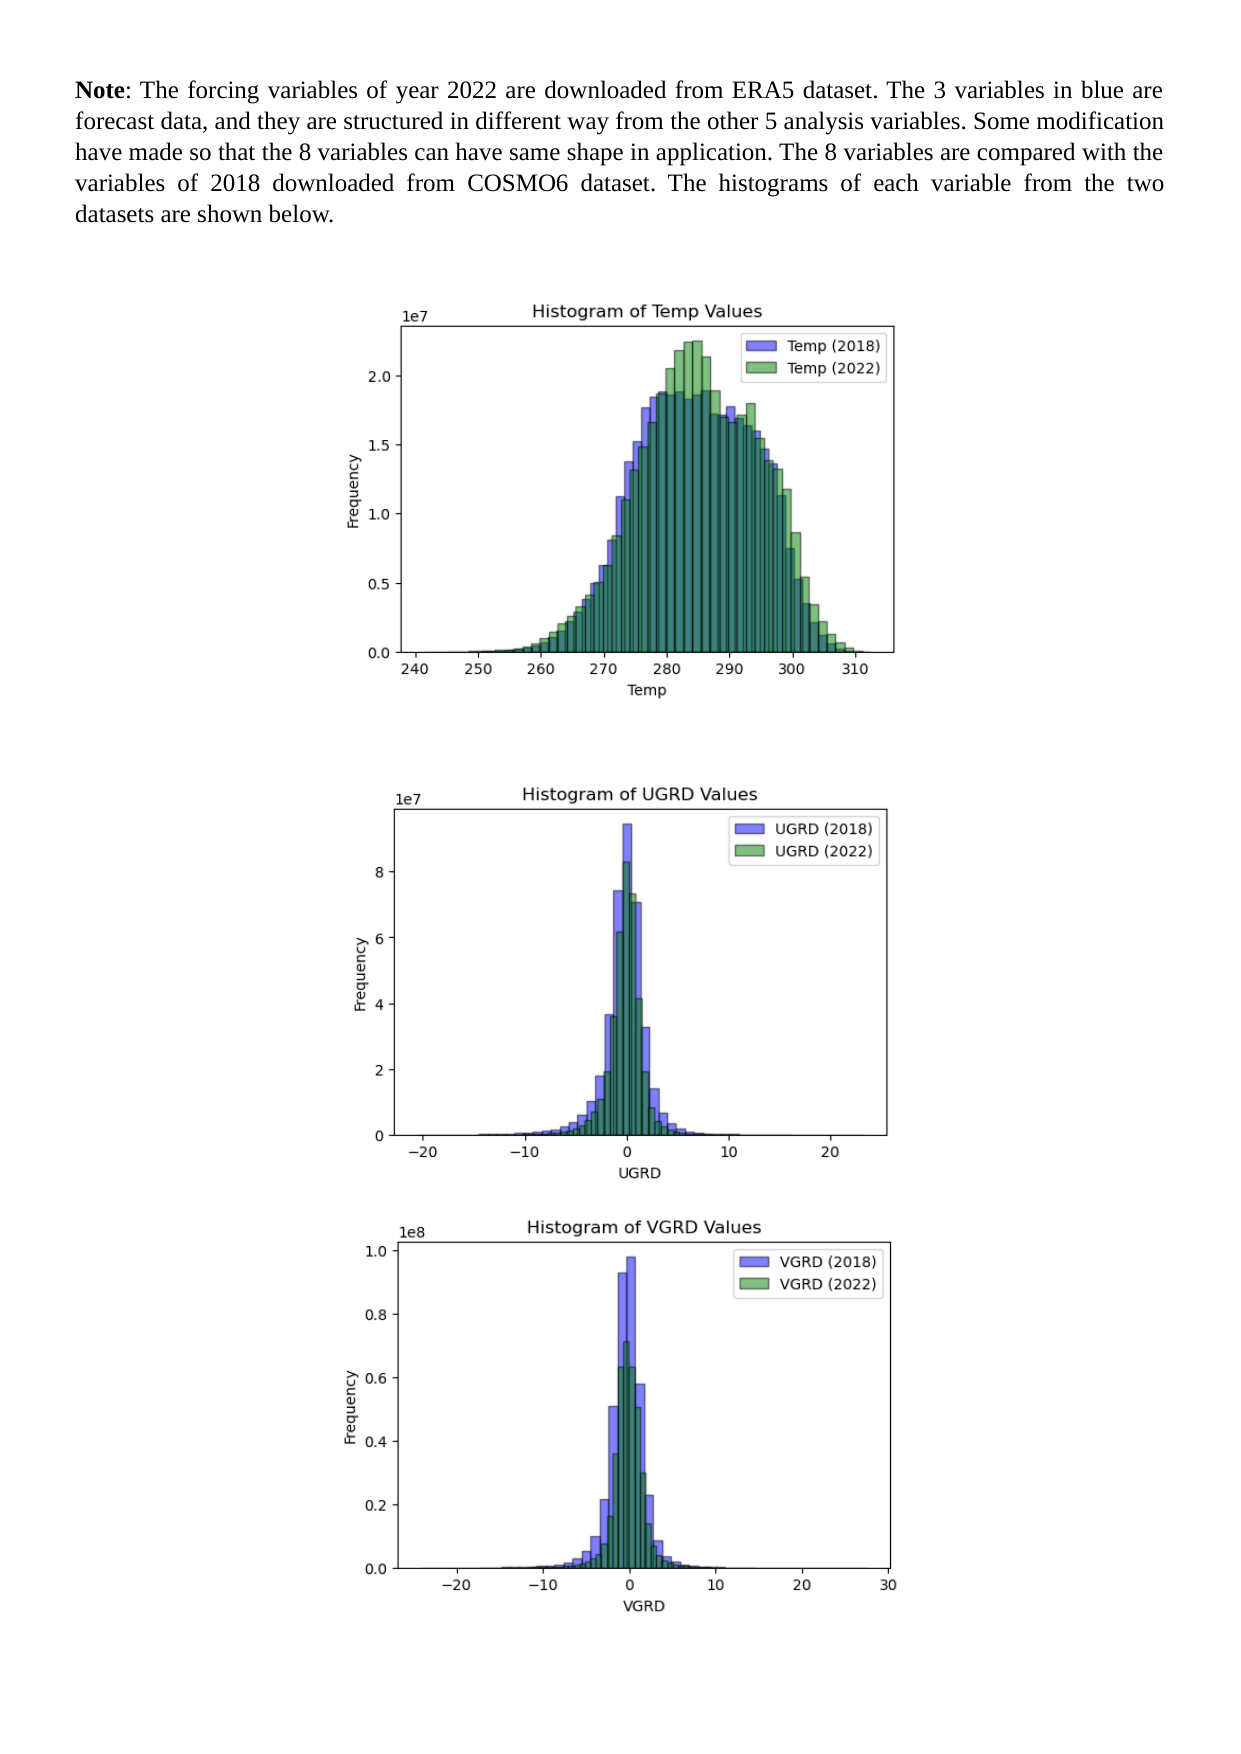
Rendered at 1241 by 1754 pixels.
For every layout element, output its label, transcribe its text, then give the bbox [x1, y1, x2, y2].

text Note: The forcing variables of year 2022 are downloaded from ERA5 dataset. The 3 variables in blue are forecast data, and they are structured in different way from the other 5 analysis variables. Some modification have made so that the 8 variables can have same shape in application. The 8 variables are compared with the variables of 2018 downloaded from COSMO6 dataset. The histograms of each variable from the two datasets are shown below. [75, 75, 1165, 228]
picture [343, 777, 897, 1191]
picture [333, 1210, 908, 1624]
picture [336, 294, 904, 708]
